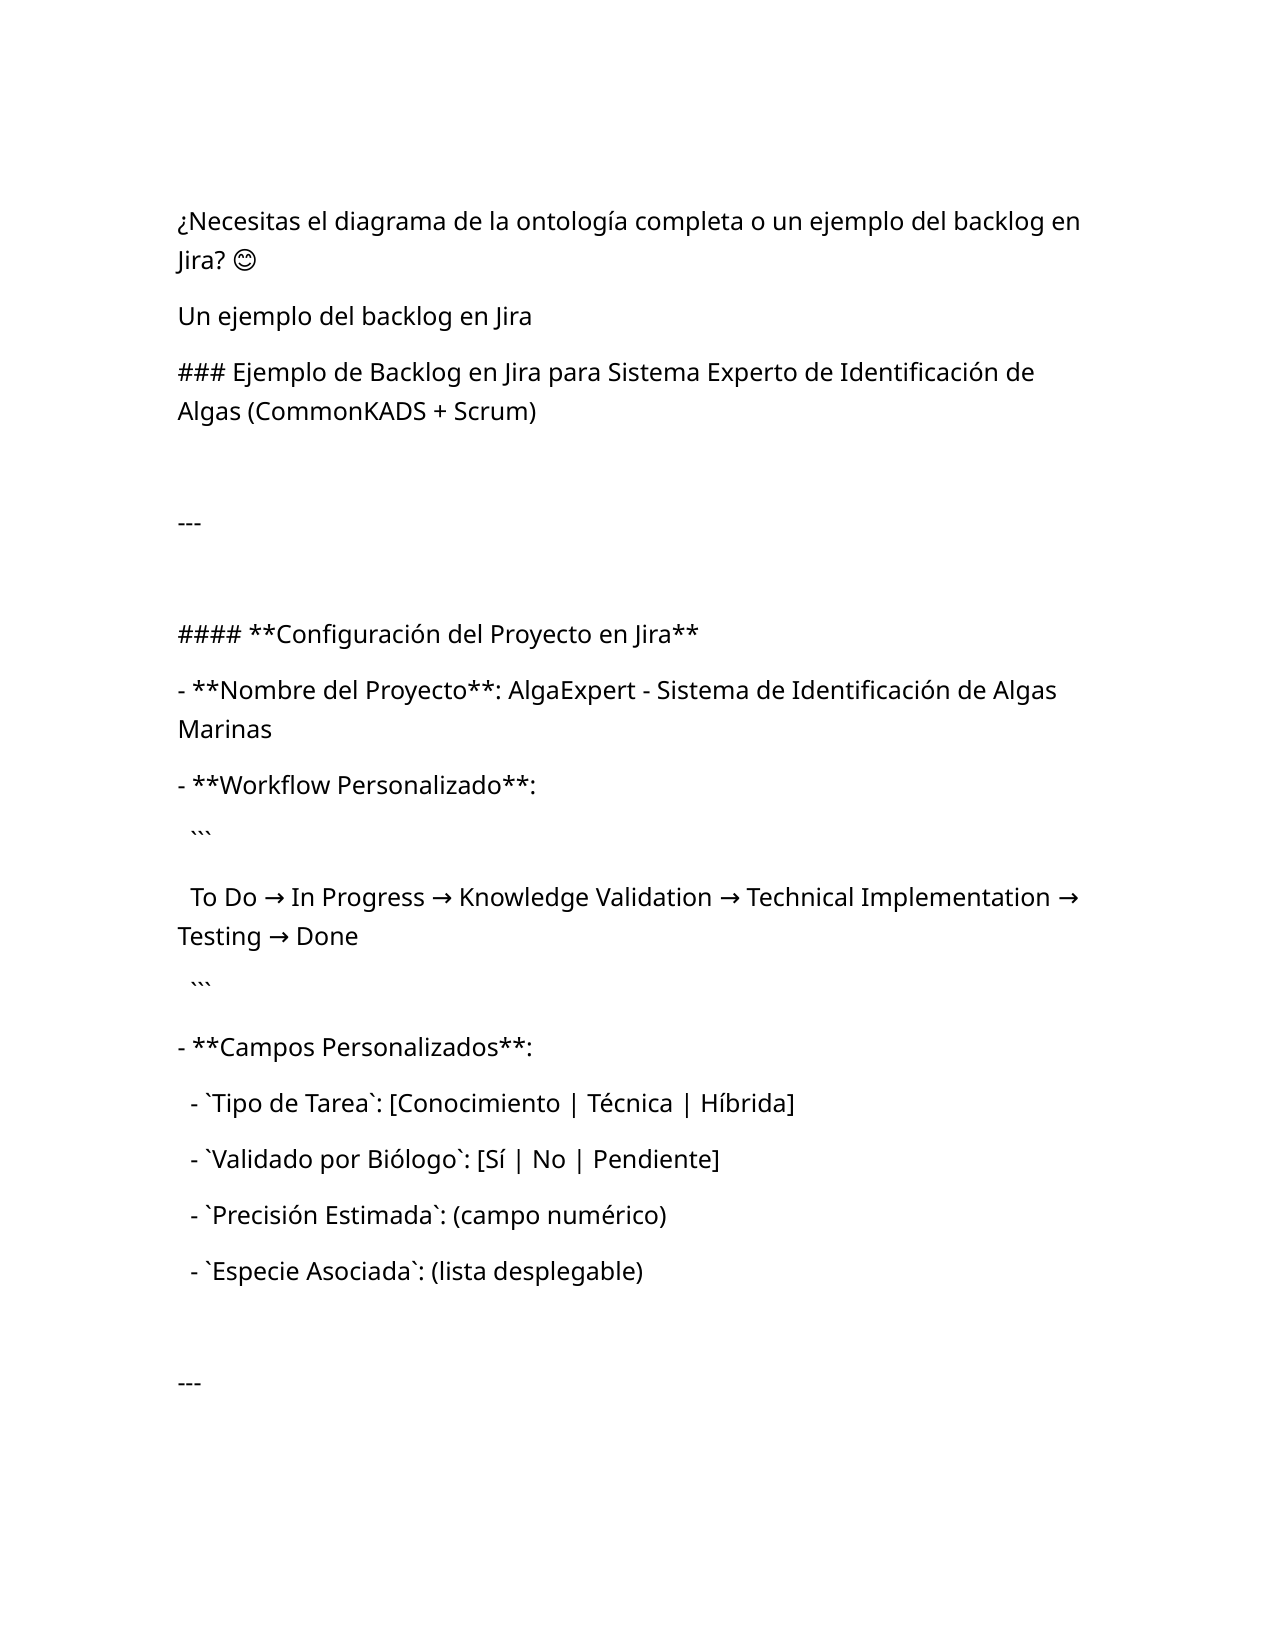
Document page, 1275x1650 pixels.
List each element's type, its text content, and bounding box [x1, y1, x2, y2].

text - `Validado por Biólogo`: [Sí | No | Pendiente] [177, 1142, 1098, 1176]
text ### Ejemplo de Backlog en Jira para Sistema Experto de Identificación de Algas (CommonKADS + Scrum) [177, 354, 1098, 427]
text --- [177, 1365, 1098, 1399]
text Un ejemplo del backlog en Jira [177, 298, 1098, 332]
text - **Campos Personalizados**: [177, 1030, 1098, 1064]
text - `Tipo de Tarea`: [Conocimiento | Técnica | Híbrida] [177, 1086, 1098, 1120]
text - `Precisión Estimada`: (campo numérico) [177, 1198, 1098, 1232]
text #### **Configuración del Proyecto en Jira** [177, 617, 1098, 651]
text --- [177, 505, 1098, 539]
text ¿Necesitas el diagrama de la ontología completa o un ejemplo del backlog en Jira? 😊 [177, 203, 1098, 277]
text - **Workflow Personalizado**: [177, 768, 1098, 802]
text - **Nombre del Proyecto**: AlgaExpert - Sistema de Identificación de Algas Marinas [177, 673, 1098, 746]
text - `Especie Asociada`: (lista desplegable) [177, 1253, 1098, 1287]
text ``` [177, 974, 1098, 1008]
text ``` [177, 823, 1098, 857]
text To Do → In Progress → Knowledge Validation → Technical Implementation → Testing → Done [177, 879, 1098, 952]
